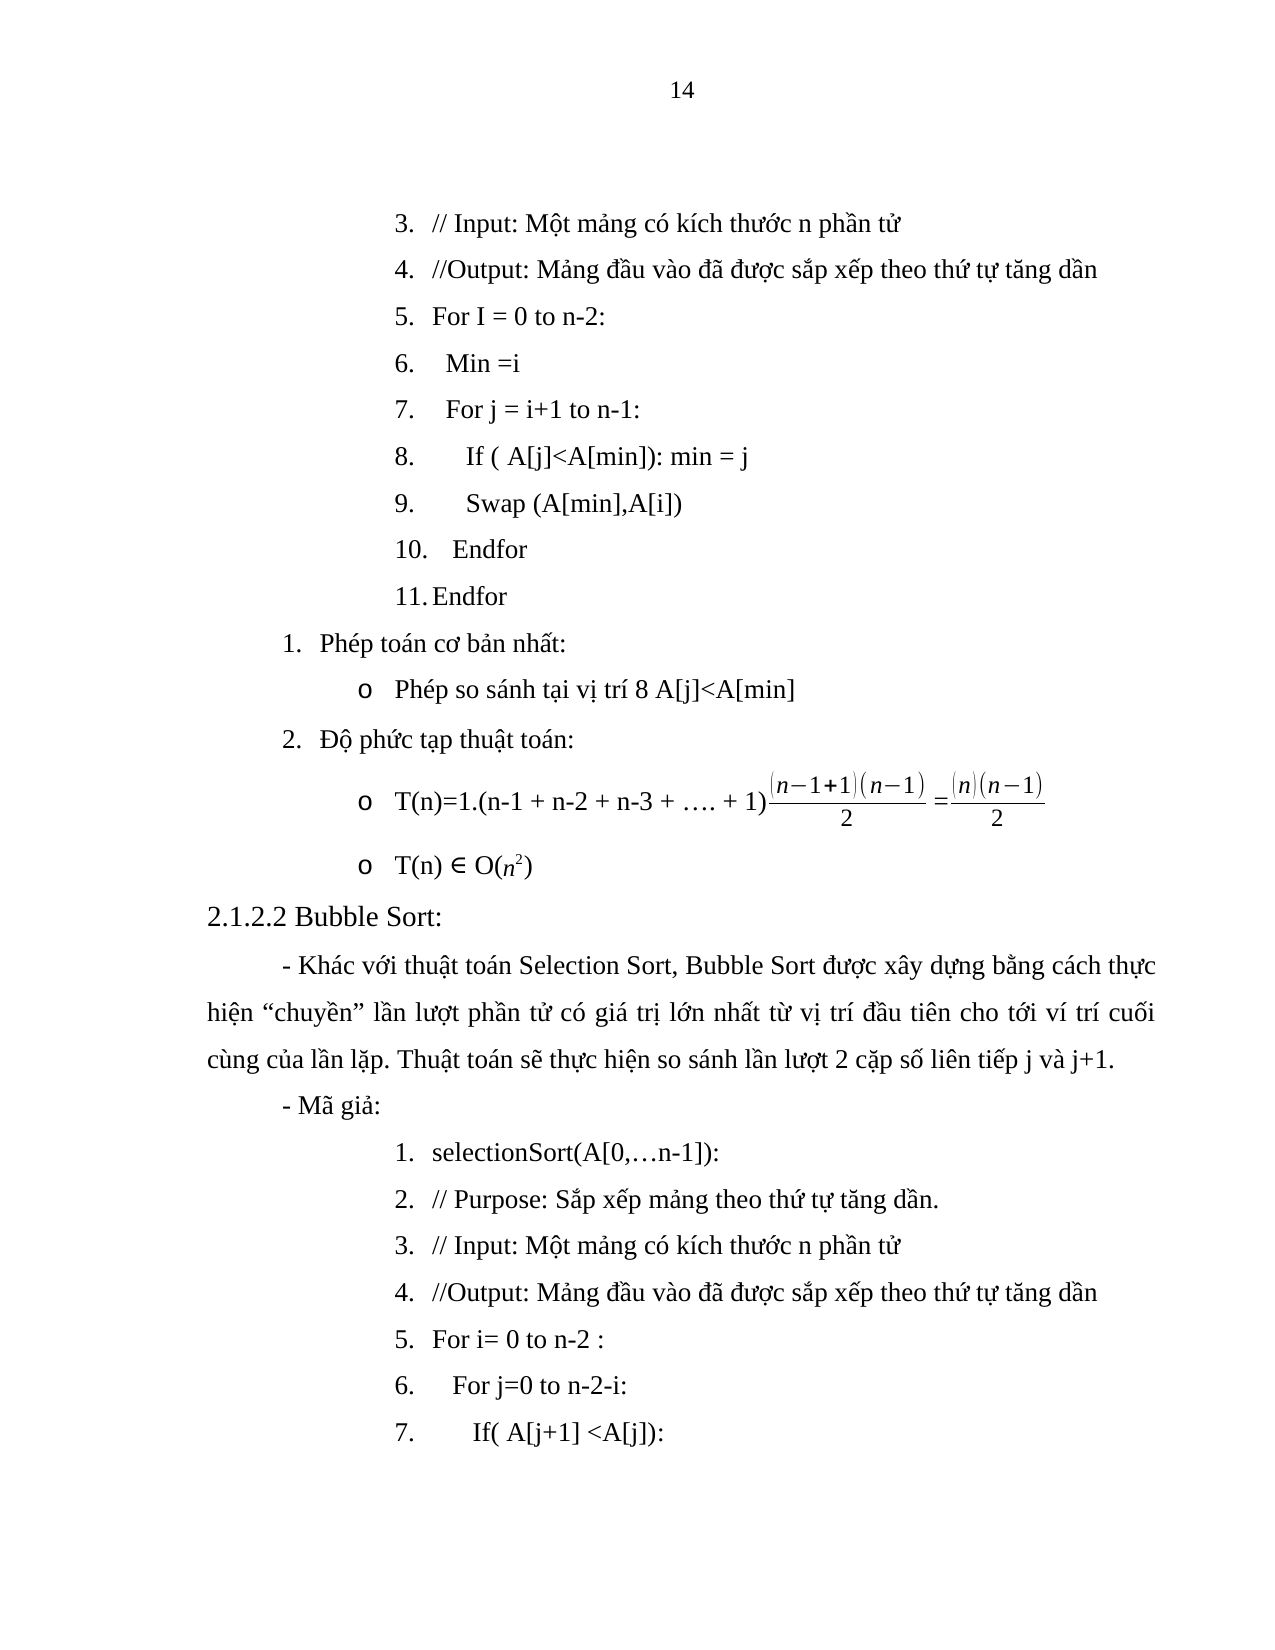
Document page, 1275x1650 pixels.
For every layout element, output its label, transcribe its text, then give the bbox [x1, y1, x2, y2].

list For i= 0 to n-2 : [394, 1323, 1157, 1354]
list If ( A[j]<A[min]): min = j [394, 440, 1157, 471]
text - Khác với thuật toán Selection Sort, Bubble Sort được xây dựng bằng cách thực hiện “chuyền” lần lượt phần tử có giá trị lớn nhất từ vị trí đầu tiên cho tới ví trí cuối cùng của lần lặp. Thuật toán sẽ thực hiện so sánh lần lượt 2 cặp số liên tiếp j và j+1. [207, 949, 1157, 1074]
list If( A[j+1] <A[j]) : [394, 1416, 1157, 1447]
list // Purpose: Sắp xếp mảng theo thứ tự tăng dần. [394, 1183, 1157, 1214]
list Endfor [394, 580, 1157, 611]
list For I = 0 to n-2: [394, 300, 1157, 331]
list //Output: Mảng đầu vào đã được sắp xếp theo thứ tự tăng dần [394, 1276, 1157, 1307]
list For j=0 to n-2-i: [394, 1369, 1157, 1401]
list // Input: Một mảng có kích thước n phần tử [394, 1229, 1157, 1261]
list Min =i [394, 347, 1157, 378]
list selectionSort(A[0,…n-1]): [394, 1136, 1157, 1167]
list T(n) O() [357, 849, 1157, 882]
list Độ phức tạp thuật toán: [282, 723, 1157, 755]
list Phép toán cơ bản nhất: [282, 627, 1157, 658]
text - Mã giả: [207, 1089, 1157, 1121]
list Endfor [394, 533, 1157, 564]
list For j = i+1 to n-1: [394, 393, 1157, 424]
list Swap (A[min],A[i]) [394, 487, 1157, 518]
list T(n)=1.(n-1 + n-2 + n-3 + …. + 1) = [357, 770, 1157, 832]
text 2.1.2.2 Bubble Sort: [207, 899, 1157, 933]
list // Input: Một mảng có kích thước n phần tử [394, 207, 1157, 238]
list Phép so sánh tại vị trí 8 A[j]<A[min] [357, 673, 1157, 707]
list //Output: Mảng đầu vào đã được sắp xếp theo thứ tự tăng dần [394, 253, 1157, 284]
